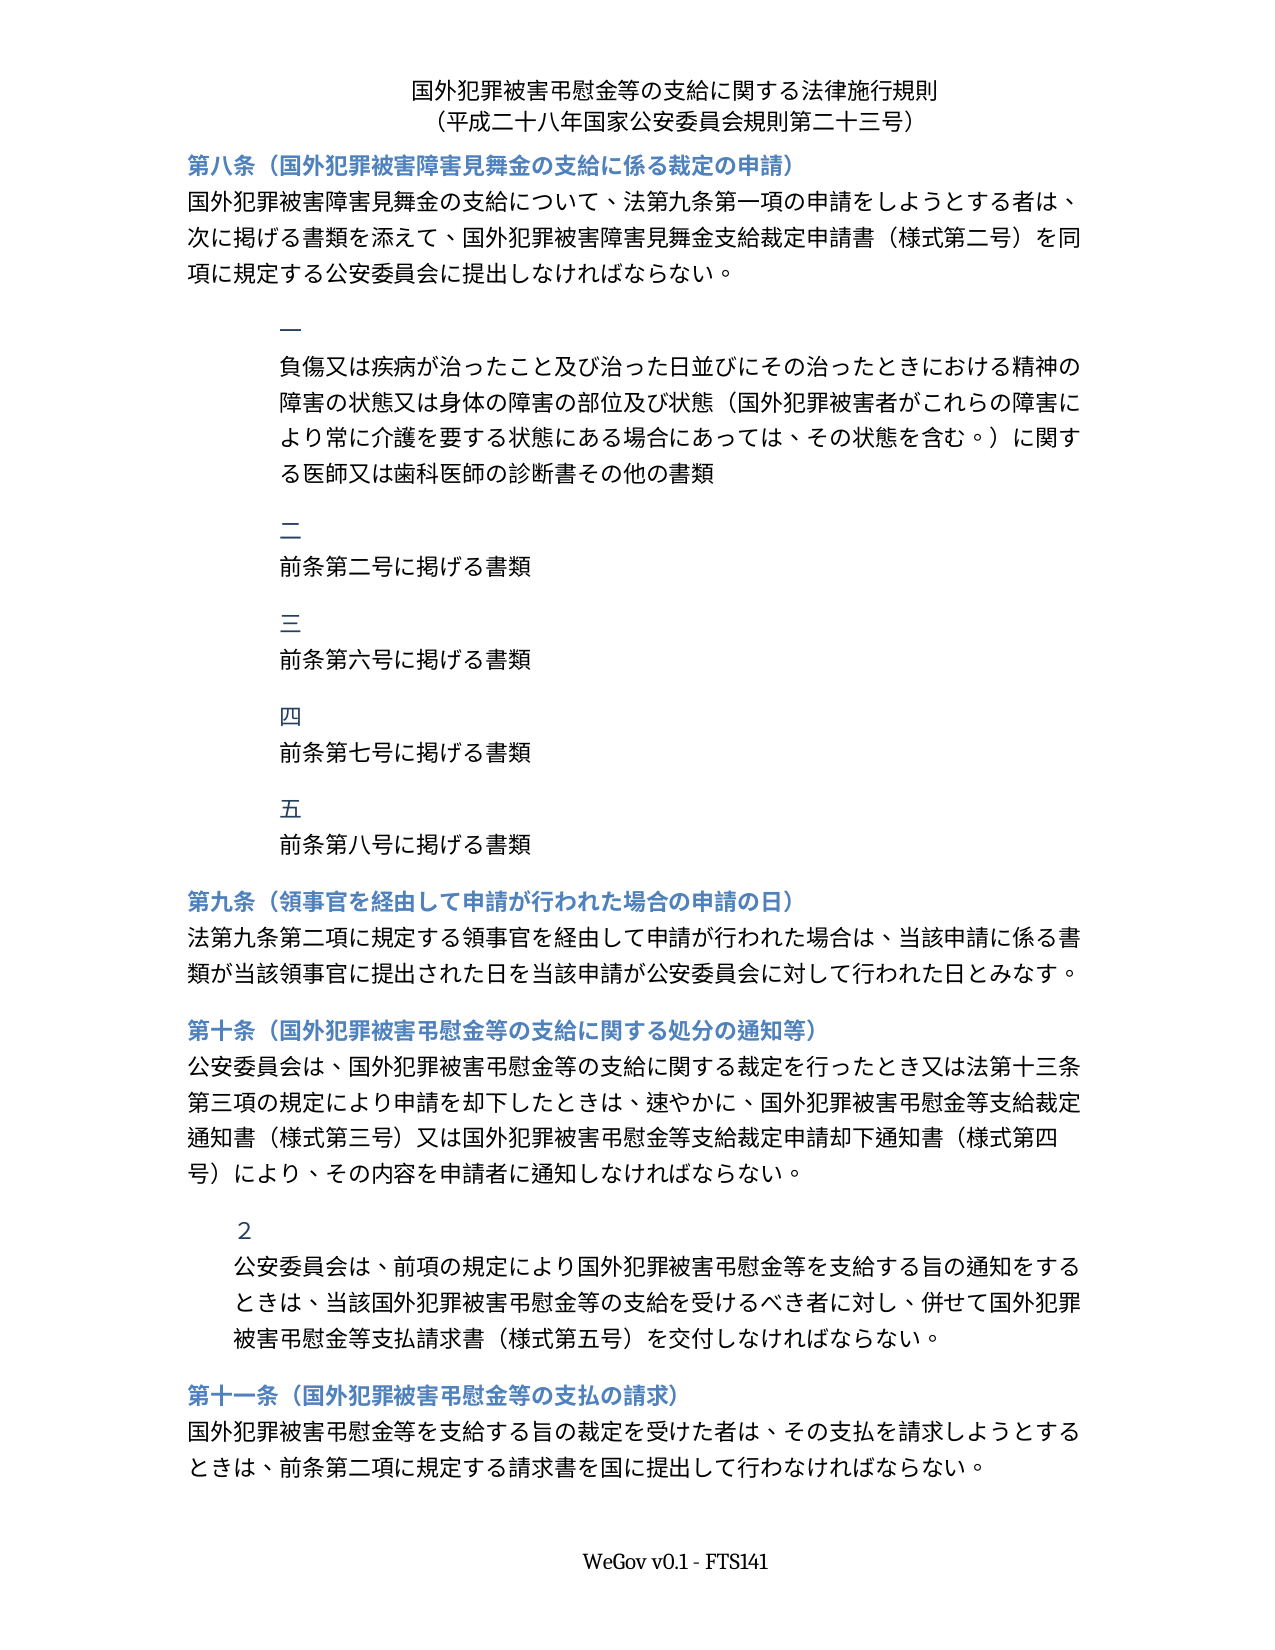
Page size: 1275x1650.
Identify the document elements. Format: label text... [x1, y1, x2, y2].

text 前条第六号に掲げる書類 [279, 644, 1087, 675]
text 法第九条第二項に規定する領事官を経由して申請が行われた場合は、当該申請に係る書類が当該領事官に提出された日を当該申請が公安委員会に対して行われた日とみなす。 [187, 922, 1087, 989]
text 前条第二号に掲げる書類 [279, 551, 1087, 582]
subtitle 第十条（国外犯罪被害弔慰金等の支給に関する処分の通知等） [187, 1014, 1087, 1046]
subtitle 一 [279, 314, 1087, 346]
text 国外犯罪被害弔慰金等を支給する旨の裁定を受けた者は、その支払を請求しようとするときは、前条第二項に規定する請求書を国に提出して行わなければならない。 [187, 1416, 1087, 1483]
subtitle 二 [279, 515, 1087, 546]
subtitle 第八条（国外犯罪被害障害見舞金の支給に係る裁定の申請） [187, 150, 1087, 181]
subtitle 三 [279, 608, 1087, 639]
text 負傷又は疾病が治ったこと及び治った日並びにその治ったときにおける精神の障害の状態又は身体の障害の部位及び状態（国外犯罪被害者がこれらの障害により常に介護を要する状態にある場合にあっては、その状態を含む。）に関する医師又は歯科医師の診断書その他の書類 [279, 351, 1087, 489]
subtitle ２ [233, 1215, 1087, 1246]
subtitle 第十一条（国外犯罪被害弔慰金等の支払の請求） [187, 1380, 1087, 1411]
subtitle 四 [279, 701, 1087, 732]
subtitle 五 [279, 793, 1087, 824]
text 国外犯罪被害障害見舞金の支給について、法第九条第一項の申請をしようとする者は、次に掲げる書類を添えて、国外犯罪被害障害見舞金支給裁定申請書（様式第二号）を同項に規定する公安委員会に提出しなければならない。 [187, 186, 1087, 289]
text 公安委員会は、国外犯罪被害弔慰金等の支給に関する裁定を行ったとき又は法第十三条第三項の規定により申請を却下したときは、速やかに、国外犯罪被害弔慰金等支給裁定通知書（様式第三号）又は国外犯罪被害弔慰金等支給裁定申請却下通知書（様式第四号）により、その内容を申請者に通知しなければならない。 [187, 1051, 1087, 1189]
text 前条第七号に掲げる書類 [279, 736, 1087, 768]
text 公安委員会は、前項の規定により国外犯罪被害弔慰金等を支給する旨の通知をするときは、当該国外犯罪被害弔慰金等の支給を受けるべき者に対し、併せて国外犯罪被害弔慰金等支払請求書（様式第五号）を交付しなければならない。 [233, 1251, 1087, 1354]
text 前条第八号に掲げる書類 [279, 829, 1087, 860]
subtitle 第九条（領事官を経由して申請が行われた場合の申請の日） [187, 886, 1087, 917]
